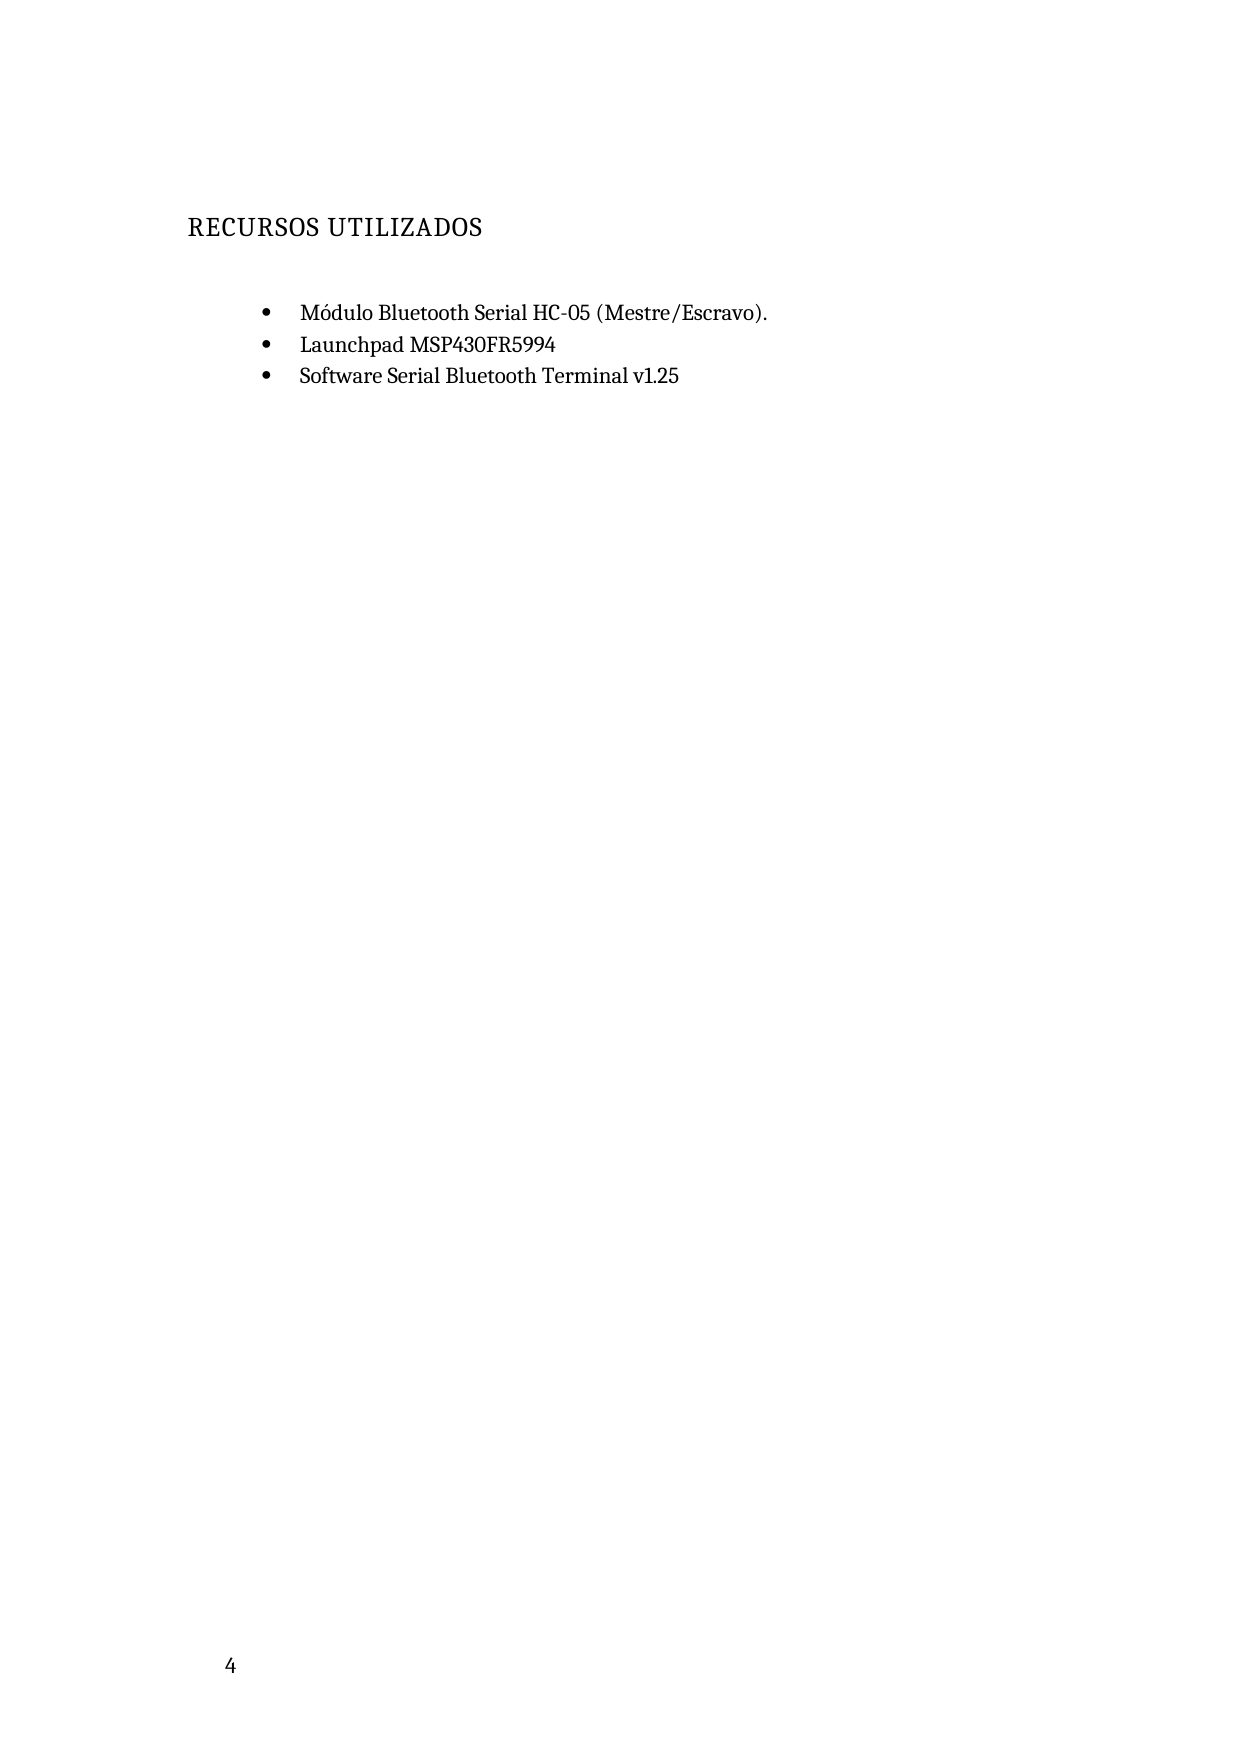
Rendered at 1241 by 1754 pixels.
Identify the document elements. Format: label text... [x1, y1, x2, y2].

list Módulo Bluetooth Serial HC-05 (Mestre/Escravo). [262, 300, 1053, 326]
subtitle recursos utilizados [187, 212, 1053, 244]
list Software Serial Bluetooth Terminal v1.25 [262, 363, 1053, 389]
list Launchpad MSP430FR5994 [262, 332, 1053, 358]
